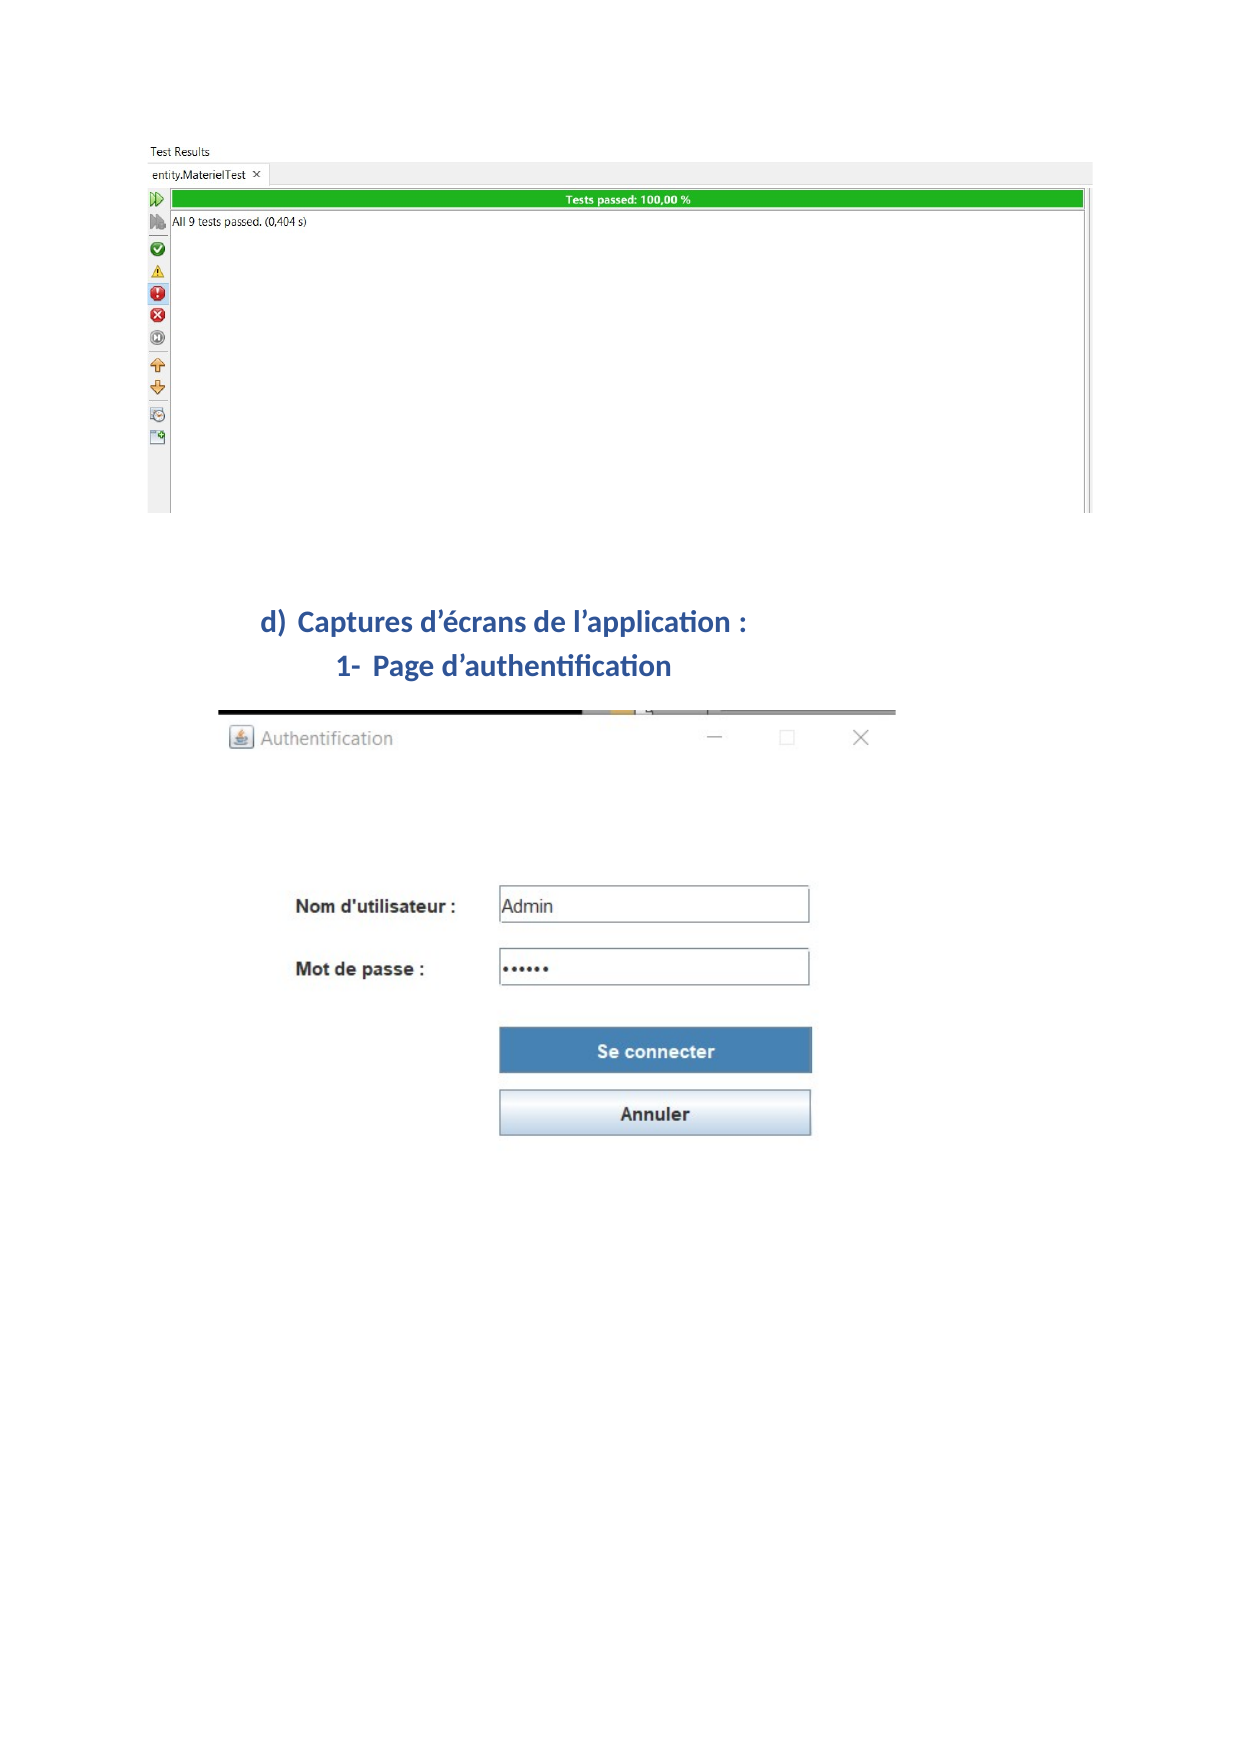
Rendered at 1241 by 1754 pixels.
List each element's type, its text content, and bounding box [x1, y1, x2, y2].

picture [147, 147, 1093, 513]
picture [218, 710, 896, 1201]
list Captures d’écrans de l’application : [260, 602, 1093, 640]
list Page d’authentification [335, 646, 1093, 684]
